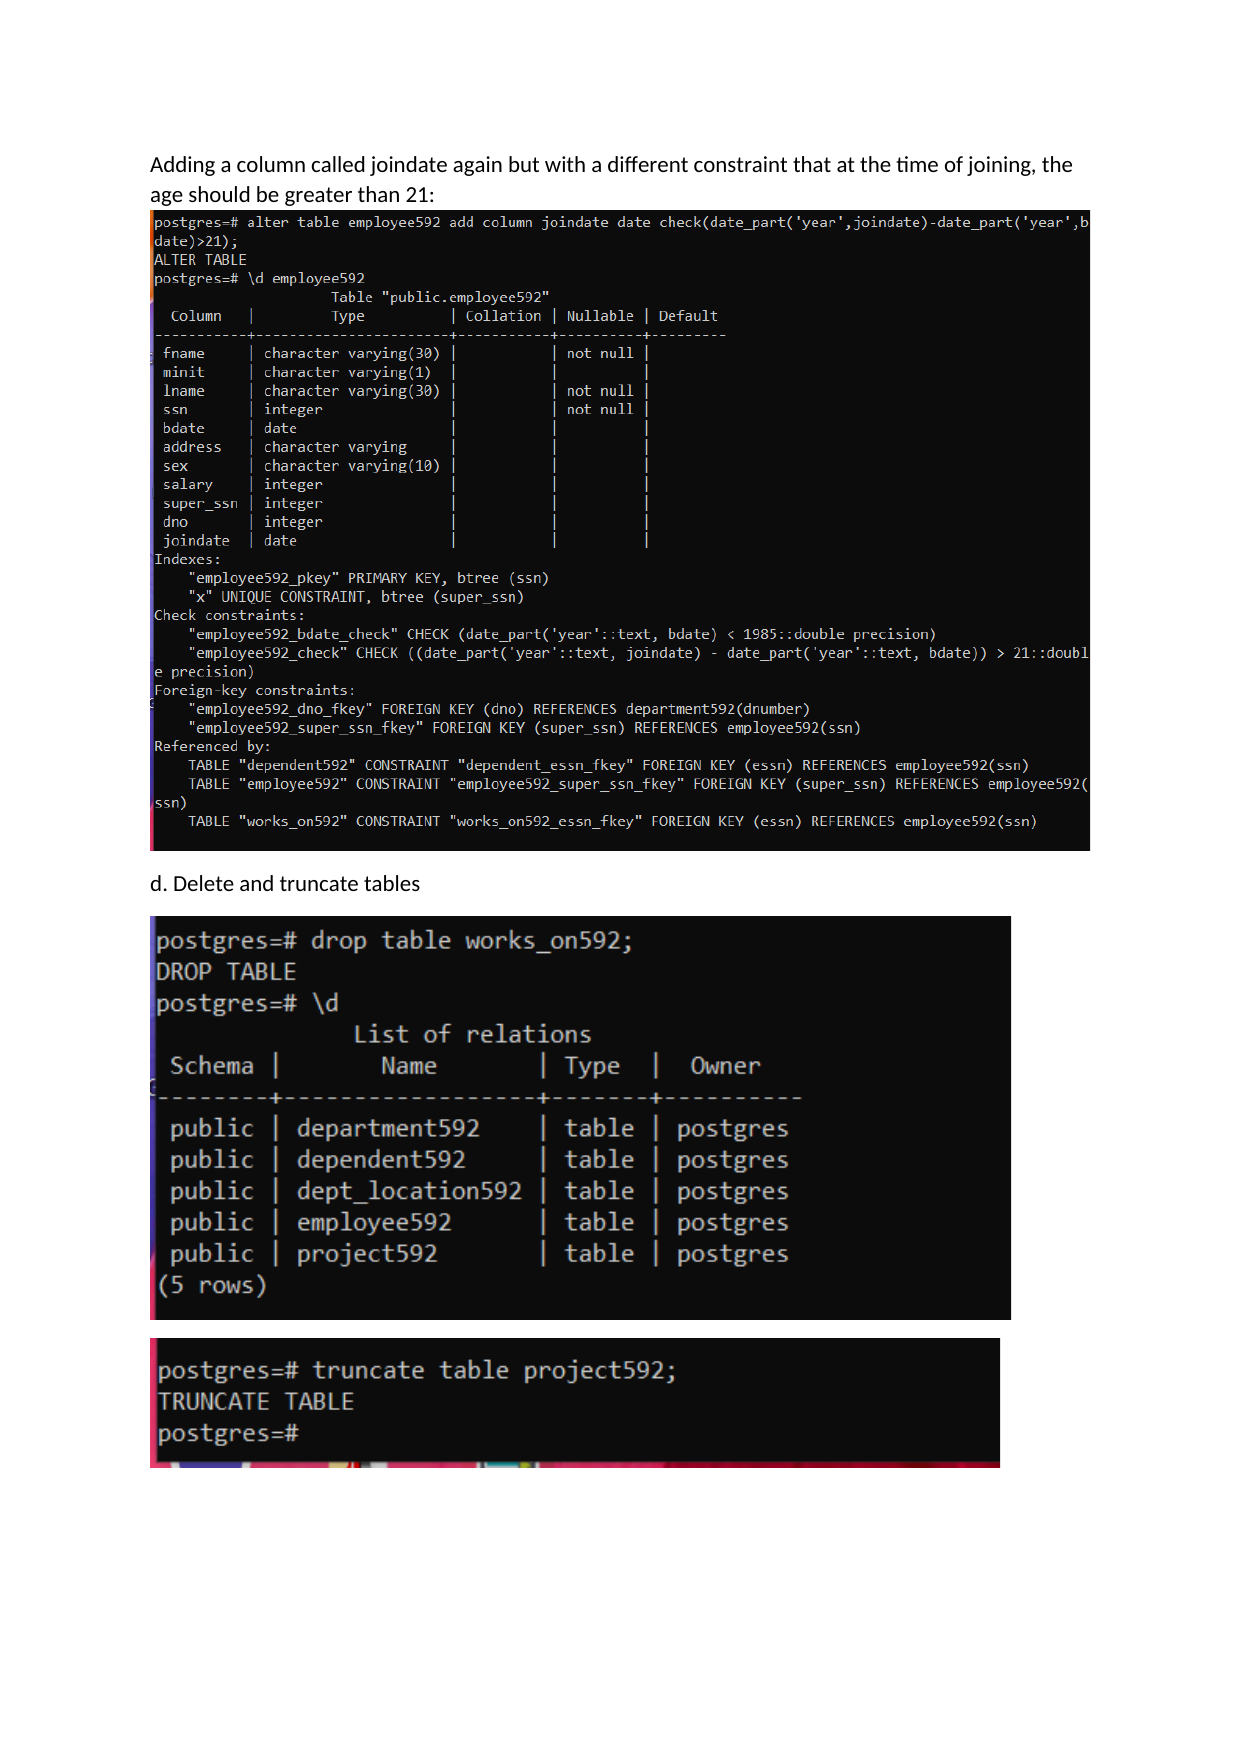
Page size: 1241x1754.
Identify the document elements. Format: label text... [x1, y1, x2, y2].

text Adding a column called joindate again but with a different constraint that at the time of joining, the age should be greater than 21: [150, 150, 1090, 210]
picture [150, 210, 1091, 851]
picture [150, 1338, 1001, 1468]
text d. Delete and truncate tables [150, 869, 1090, 897]
picture [150, 916, 1012, 1320]
